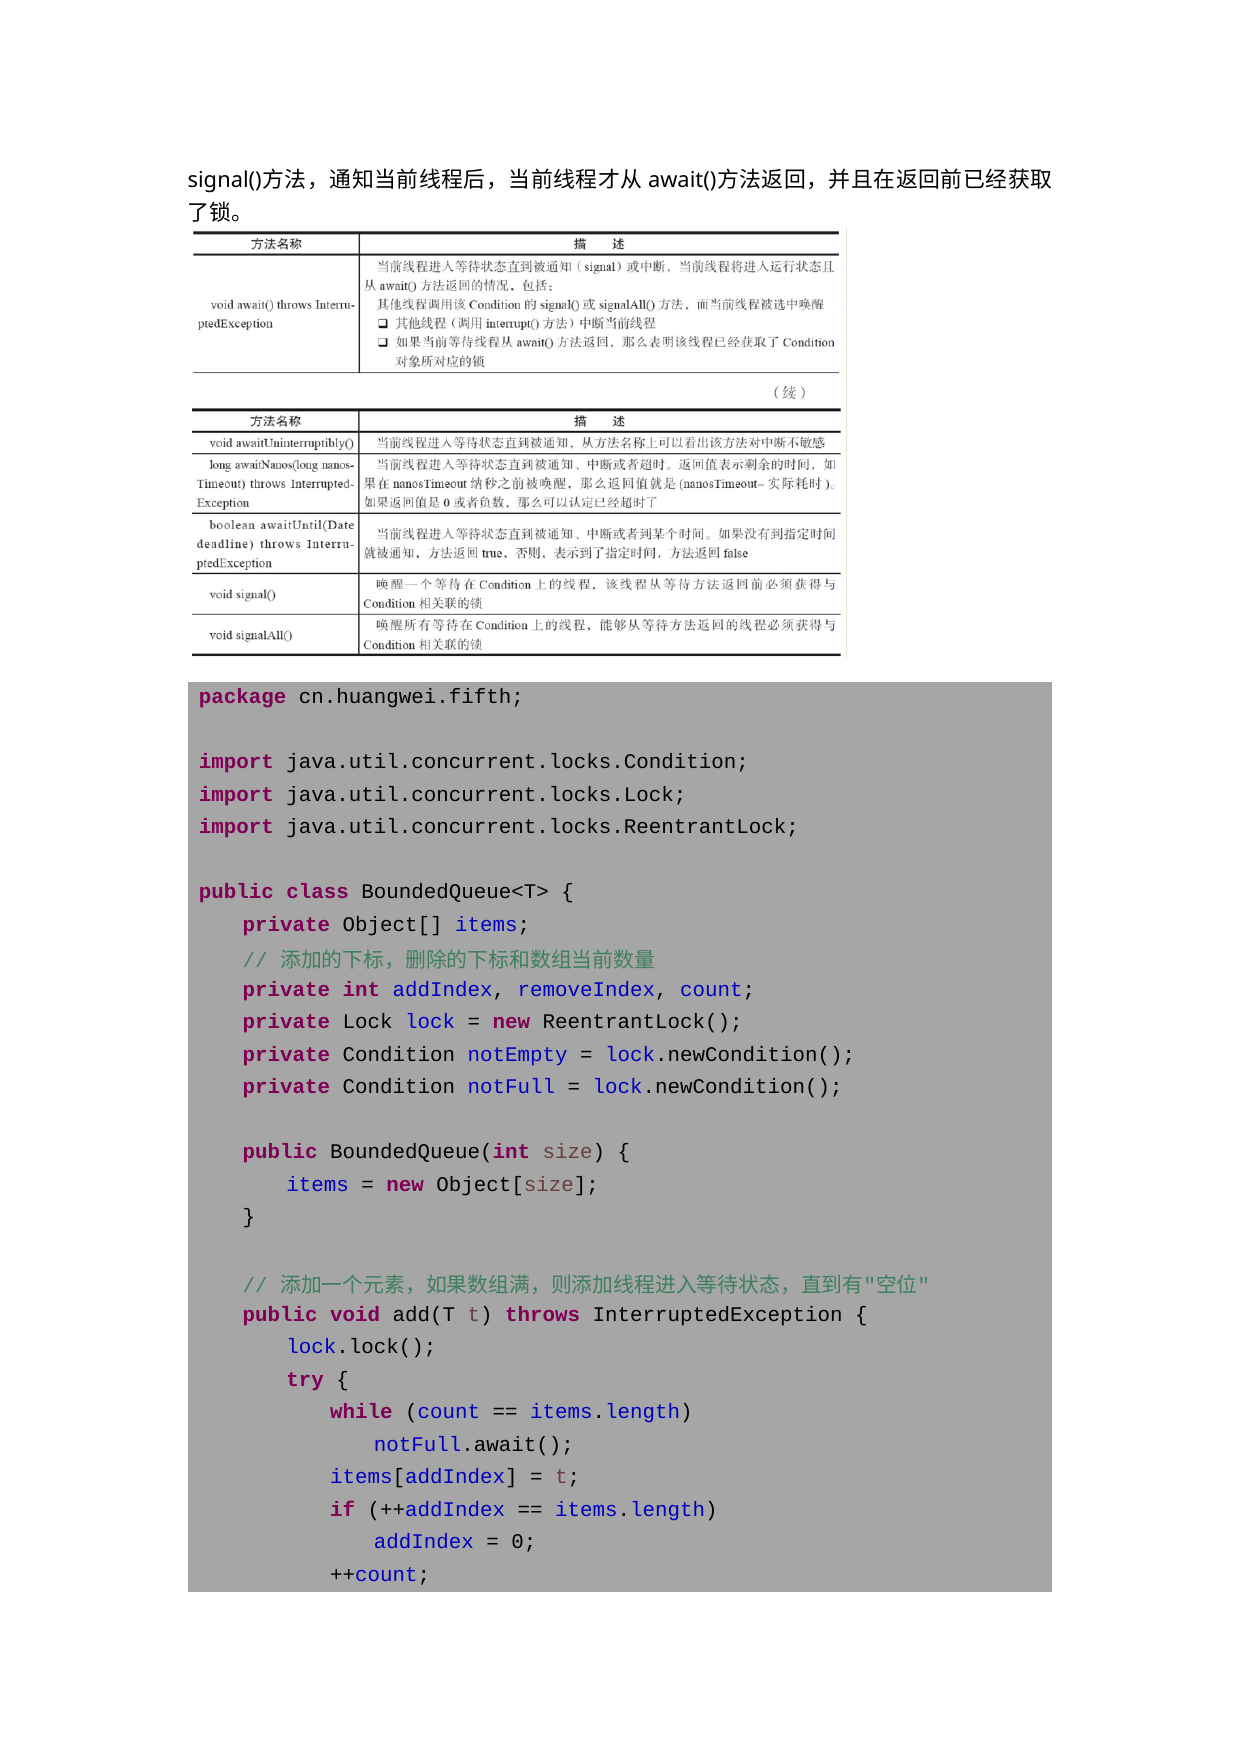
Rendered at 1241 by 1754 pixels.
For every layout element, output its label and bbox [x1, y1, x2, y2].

text [187, 162, 1053, 227]
picture [187, 227, 847, 658]
table_header [188, 682, 1052, 1592]
